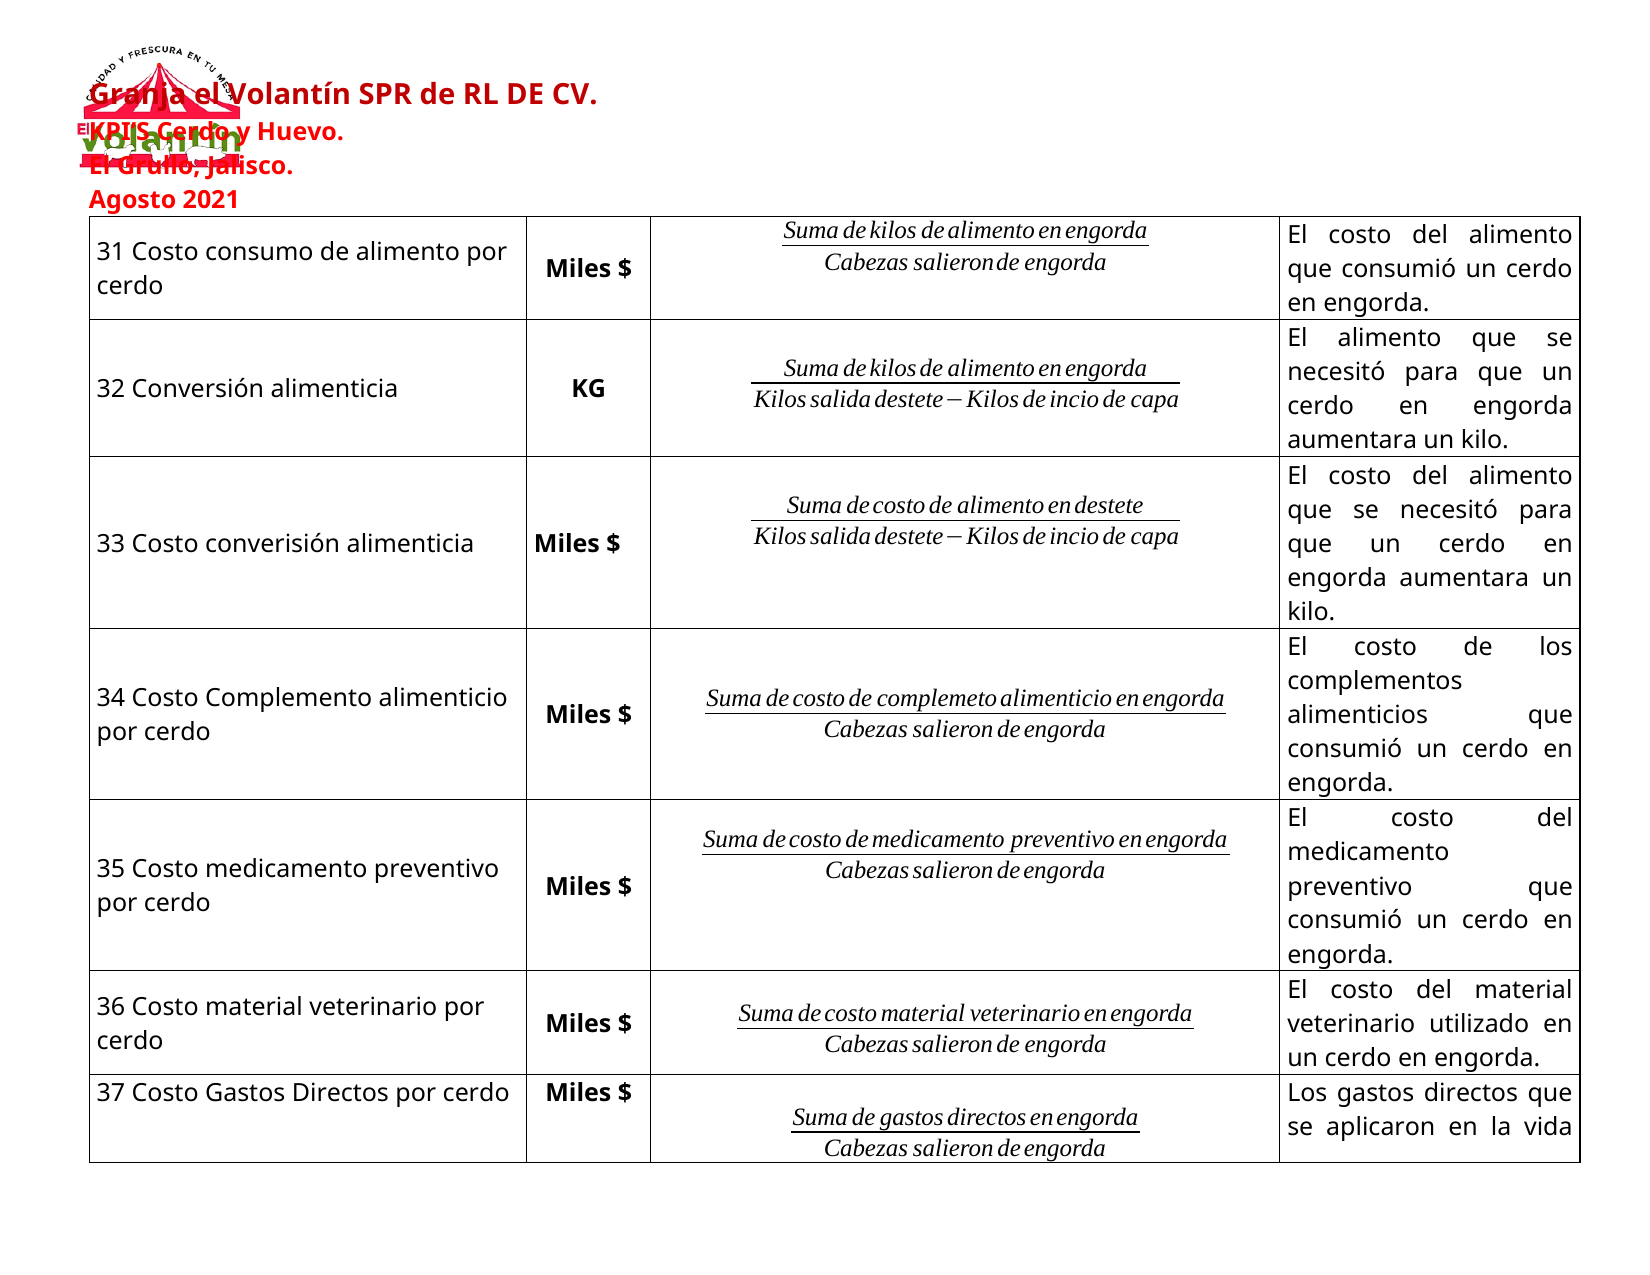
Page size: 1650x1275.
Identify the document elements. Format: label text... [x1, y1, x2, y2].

table_cell Miles $ [527, 457, 650, 628]
table_cell 35 Costo medicamento preventivo por cerdo [90, 800, 526, 970]
table_cell Miles $ [527, 1075, 650, 1162]
table_cell 34 Costo Complemento alimenticio por cerdo [90, 629, 526, 799]
table_cell 36 Costo material veterinario por cerdo [90, 971, 526, 1073]
table_cell 32 Conversión alimenticia [90, 320, 526, 456]
table_cell Miles $ [527, 971, 650, 1073]
table_cell Miles $ [527, 629, 650, 799]
table_cell El costo del material veterinario utilizado en un cerdo en engorda. [1280, 971, 1579, 1073]
table_cell El costo del medicamento preventivo que consumió un cerdo en engorda. [1280, 800, 1579, 970]
table_cell 37 Costo Gastos Directos por cerdo [90, 1075, 526, 1162]
table_cell El alimento que se necesitó para que un cerdo en engorda aumentara un kilo. [1280, 320, 1579, 456]
table_cell El costo del alimento que se necesitó para que un cerdo en engorda aumentara un kilo. [1280, 457, 1579, 628]
picture [165, 197, 171, 205]
picture [127, 197, 133, 205]
picture [111, 197, 116, 205]
picture [202, 193, 207, 205]
picture [70, 28, 248, 206]
table_cell [651, 800, 1279, 970]
table_cell KG [527, 320, 650, 456]
table_cell [651, 1075, 1279, 1162]
table_cell [651, 320, 1279, 456]
table_cell El costo del alimento que consumió un cerdo en engorda. [1280, 217, 1579, 319]
table_cell 33 Costo converisión alimenticia [90, 457, 526, 628]
table_cell 31 Costo consumo de alimento por cerdo [90, 217, 526, 319]
table_cell [651, 629, 1279, 799]
table_cell Miles $ [527, 217, 650, 319]
table_cell [651, 217, 1279, 319]
table_cell [651, 457, 1279, 628]
table_cell [651, 971, 1279, 1073]
table_cell Los gastos directos que se aplicaron en la vida del cerdo durante engorda. [1280, 1075, 1579, 1162]
table_cell Miles $ [527, 800, 650, 970]
table_cell El costo de los complementos alimenticios que consumió un cerdo en engorda. [1280, 629, 1579, 799]
picture [94, 193, 99, 201]
